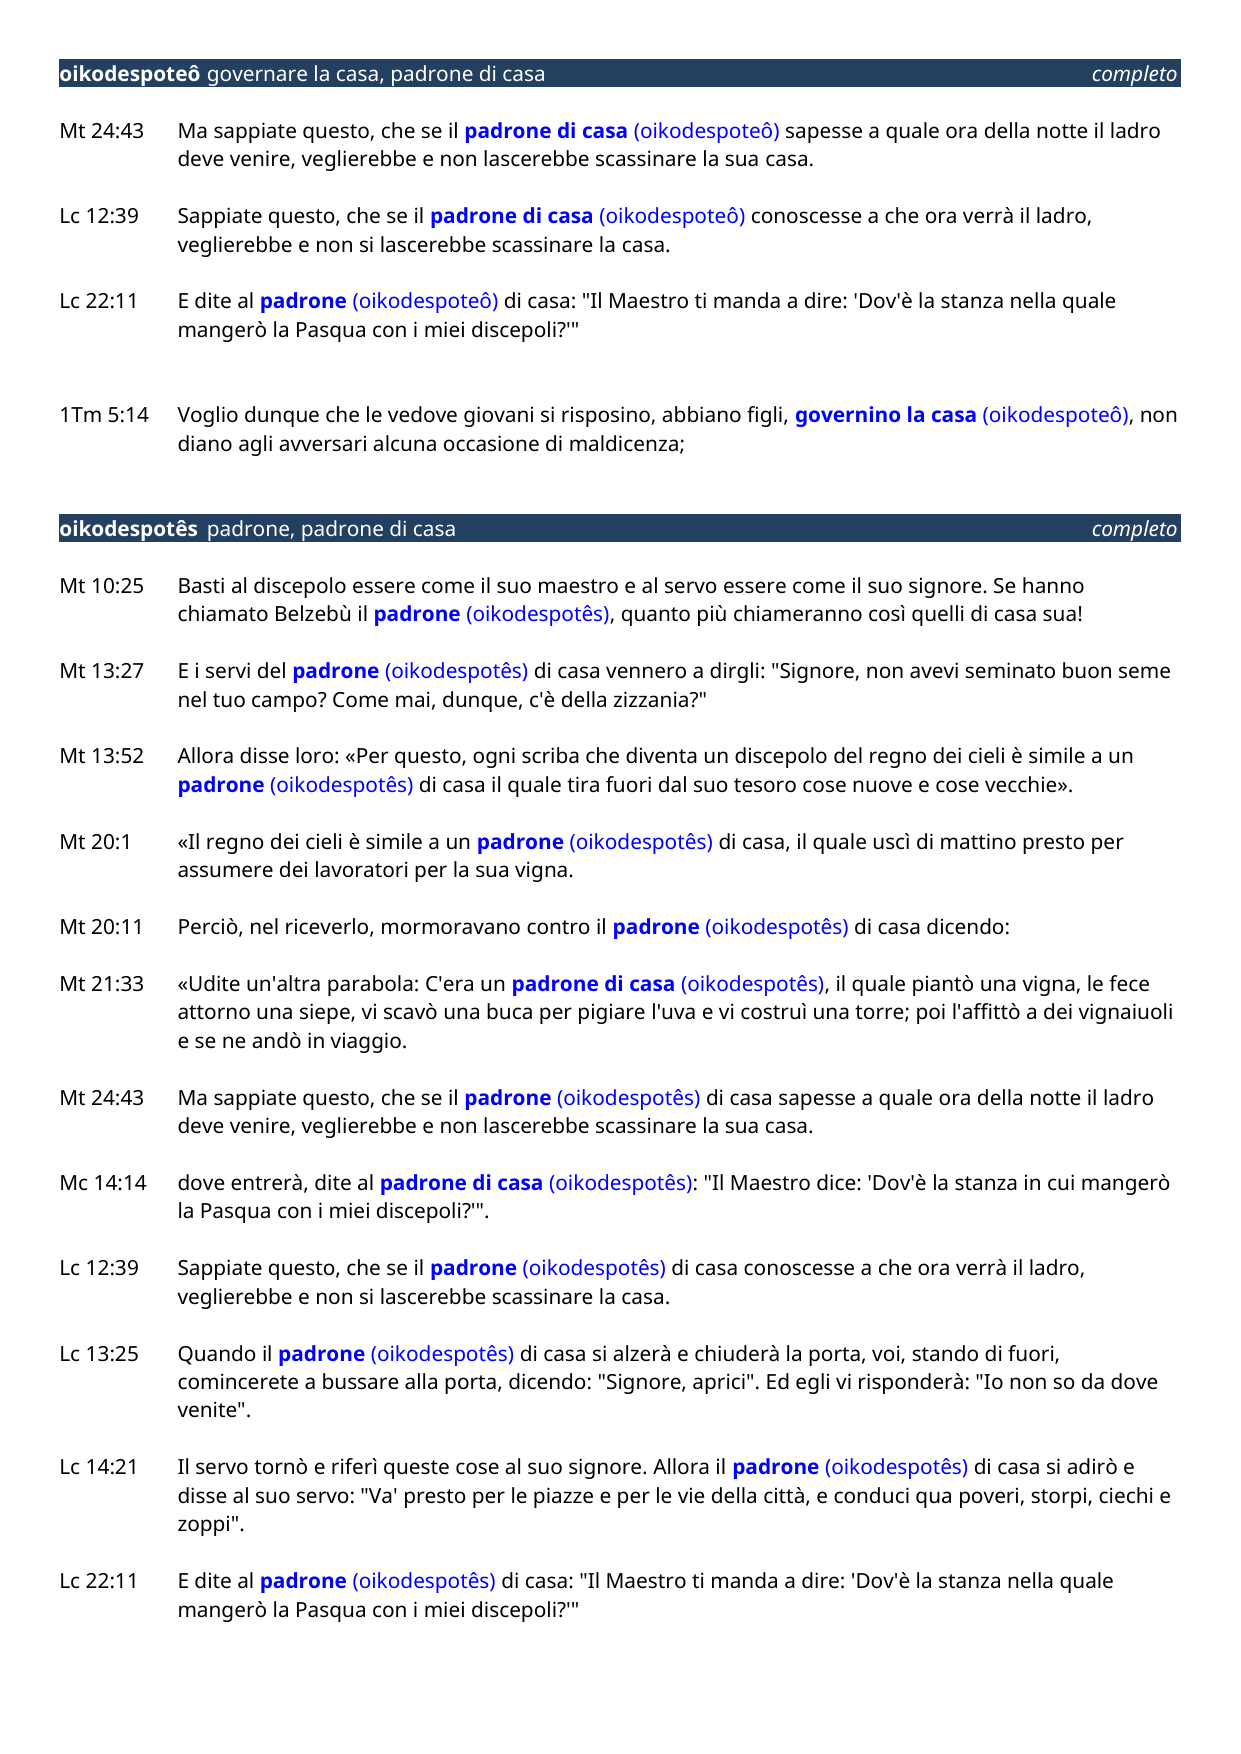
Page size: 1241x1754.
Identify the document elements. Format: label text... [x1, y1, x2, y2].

text Mt 10:25 Basti al discepolo essere come il suo maestro e al servo essere come il suo signore. Se hanno chiamato Belzebù il padrone (oikodespotês), quanto più chiameranno così quelli di casa sua! [59, 571, 1181, 628]
text oikodespotês padrone, padrone di casa completo [59, 514, 1181, 542]
text 1Tm 5:14 Voglio dunque che le vedove giovani si risposino, abbiano figli, governino la casa (oikodespoteô), non diano agli avversari alcuna occasione di maldicenza; [59, 400, 1181, 457]
text Mt 24:43 Ma sappiate questo, che se il padrone (oikodespotês) di casa sapesse a quale ora della notte il ladro deve venire, veglierebbe e non lascerebbe scassinare la sua casa. [59, 1083, 1181, 1140]
text oikodespoteô governare la casa, padrone di casa completo [59, 59, 1181, 87]
text Lc 22:11 E dite al padrone (oikodespoteô) di casa: "Il Maestro ti manda a dire: 'Dov'è la stanza nella quale mangerò la Pasqua con i miei discepoli?'" [59, 287, 1181, 343]
text Mt 13:27 E i servi del padrone (oikodespotês) di casa vennero a dirgli: "Signore, non avevi seminato buon seme nel tuo campo? Come mai, dunque, c'è della zizzania?" [59, 656, 1181, 713]
text Mt 13:52 Allora disse loro: «Per questo, ogni scriba che diventa un discepolo del regno dei cieli è simile a un padrone (oikodespotês) di casa il quale tira fuori dal suo tesoro cose nuove e cose vecchie». [59, 742, 1181, 798]
text Lc 22:11 E dite al padrone (oikodespotês) di casa: "Il Maestro ti manda a dire: 'Dov'è la stanza nella quale mangerò la Pasqua con i miei discepoli?'" [59, 1566, 1181, 1623]
text Mt 24:43 Ma sappiate questo, che se il padrone di casa (oikodespoteô) sapesse a quale ora della notte il ladro deve venire, veglierebbe e non lascerebbe scassinare la sua casa. [59, 116, 1181, 173]
text Mc 14:14 dove entrerà, dite al padrone di casa (oikodespotês): "Il Maestro dice: 'Dov'è la stanza in cui mangerò la Pasqua con i miei discepoli?'". [59, 1168, 1181, 1225]
text Lc 12:39 Sappiate questo, che se il padrone di casa (oikodespoteô) conoscesse a che ora verrà il ladro, veglierebbe e non si lascerebbe scassinare la casa. [59, 201, 1181, 258]
text Mt 20:11 Perciò, nel riceverlo, mormoravano contro il padrone (oikodespotês) di casa dicendo: [59, 912, 1181, 941]
text Lc 13:25 Quando il padrone (oikodespotês) di casa si alzerà e chiuderà la porta, voi, stando di fuori, comincerete a bussare alla porta, dicendo: "Signore, aprici". Ed egli vi risponderà: "Io non so da dove venite". [59, 1339, 1181, 1424]
text Mt 21:33 «Udite un'altra parabola: C'era un padrone di casa (oikodespotês), il quale piantò una vigna, le fece attorno una siepe, vi scavò una buca per pigiare l'uva e vi costruì una torre; poi l'affittò a dei vignaiuoli e se ne andò in viaggio. [59, 969, 1181, 1054]
text Lc 14:21 Il servo tornò e riferì queste cose al suo signore. Allora il padrone (oikodespotês) di casa si adirò e disse al suo servo: "Va' presto per le piazze e per le vie della città, e conduci qua poveri, storpi, ciechi e zoppi". [59, 1452, 1181, 1538]
text Mt 20:1 «Il regno dei cieli è simile a un padrone (oikodespotês) di casa, il quale uscì di mattino presto per assumere dei lavoratori per la sua vigna. [59, 827, 1181, 884]
text Lc 12:39 Sappiate questo, che se il padrone (oikodespotês) di casa conoscesse a che ora verrà il ladro, veglierebbe e non si lascerebbe scassinare la casa. [59, 1253, 1181, 1310]
